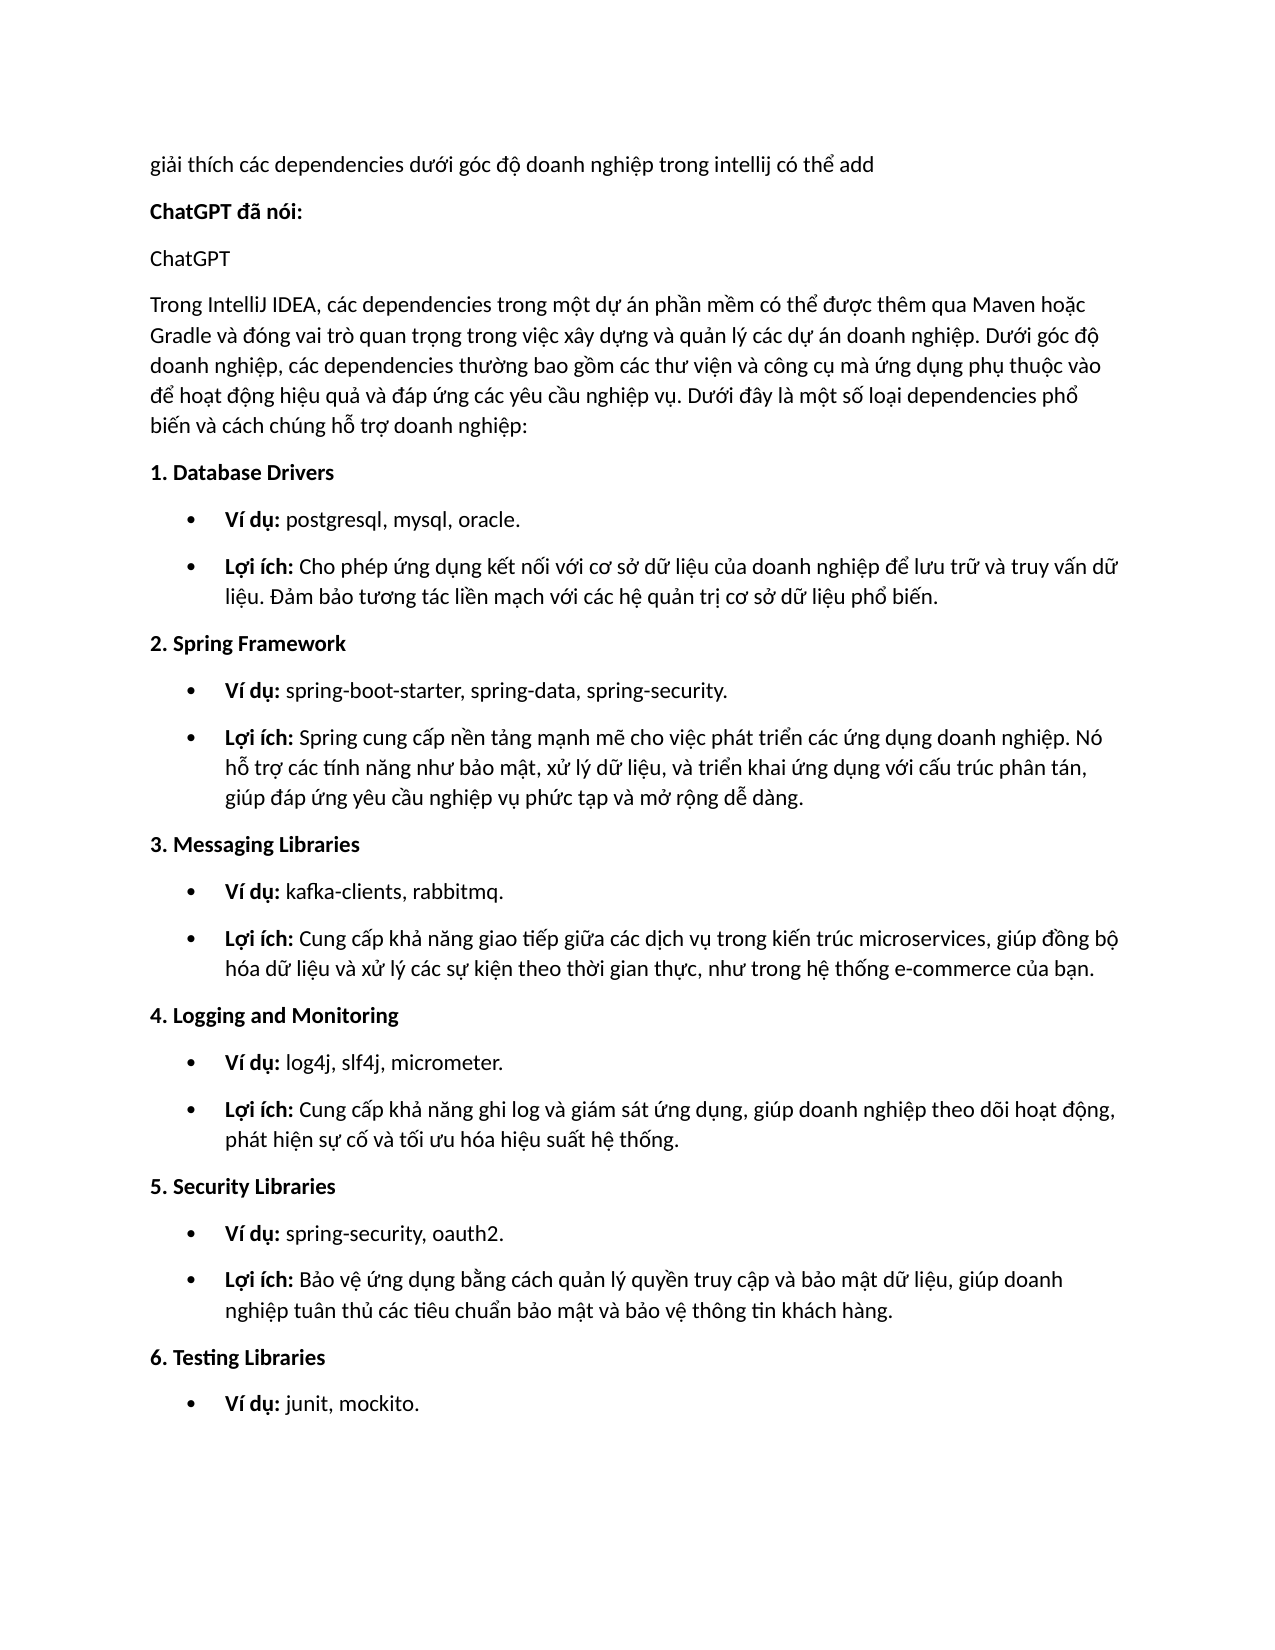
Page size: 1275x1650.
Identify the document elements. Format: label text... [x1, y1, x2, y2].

text 1. Database Drivers [150, 458, 1125, 486]
list Lợi ích: Spring cung cấp nền tảng mạnh mẽ cho việc phát triển các ứng dụng doanh nghiệp. Nó hỗ trợ các tính năng như bảo mật, xử lý dữ liệu, và triển khai ứng dụng với cấu trúc phân tán, giúp đáp ứng yêu cầu nghiệp vụ phức tạp và mở rộng dễ dàng. [187, 723, 1125, 811]
list Ví dụ: spring-boot-starter, spring-data, spring-security. [187, 676, 1125, 704]
list Lợi ích: Cung cấp khả năng ghi log và giám sát ứng dụng, giúp doanh nghiệp theo dõi hoạt động, phát hiện sự cố và tối ưu hóa hiệu suất hệ thống. [187, 1095, 1125, 1153]
text 3. Messaging Libraries [150, 830, 1125, 858]
list Ví dụ: log4j, slf4j, micrometer. [187, 1048, 1125, 1076]
list Lợi ích: Cung cấp khả năng giao tiếp giữa các dịch vụ trong kiến trúc microservices, giúp đồng bộ hóa dữ liệu và xử lý các sự kiện theo thời gian thực, như trong hệ thống e-commerce của bạn. [187, 924, 1125, 982]
text ChatGPT đã nói: [150, 197, 1125, 225]
list Ví dụ: kafka-clients, rabbitmq. [187, 877, 1125, 905]
list Ví dụ: spring-security, oauth2. [187, 1219, 1125, 1247]
text 4. Logging and Monitoring [150, 1001, 1125, 1029]
text 5. Security Libraries [150, 1172, 1125, 1200]
list Ví dụ: postgresql, mysql, oracle. [187, 505, 1125, 533]
text 2. Spring Framework [150, 629, 1125, 657]
text Trong IntelliJ IDEA, các dependencies trong một dự án phần mềm có thể được thêm qua Maven hoặc Gradle và đóng vai trò quan trọng trong việc xây dựng và quản lý các dự án doanh nghiệp. Dưới góc độ doanh nghiệp, các dependencies thường bao gồm các thư viện và công cụ mà ứng dụng phụ thuộc vào để hoạt động hiệu quả và đáp ứng các yêu cầu nghiệp vụ. Dưới đây là một số loại dependencies phổ biến và cách chúng hỗ trợ doanh nghiệp: [150, 291, 1125, 439]
text 6. Testing Libraries [150, 1343, 1125, 1371]
list Lợi ích: Bảo vệ ứng dụng bằng cách quản lý quyền truy cập và bảo mật dữ liệu, giúp doanh nghiệp tuân thủ các tiêu chuẩn bảo mật và bảo vệ thông tin khách hàng. [187, 1266, 1125, 1324]
list Lợi ích: Cho phép ứng dụng kết nối với cơ sở dữ liệu của doanh nghiệp để lưu trữ và truy vấn dữ liệu. Đảm bảo tương tác liền mạch với các hệ quản trị cơ sở dữ liệu phổ biến. [187, 552, 1125, 610]
list Ví dụ: junit, mockito. [187, 1389, 1125, 1418]
text ChatGPT [150, 244, 1125, 272]
text giải thích các dependencies dưới góc độ doanh nghiệp trong intellij có thể add [150, 150, 1125, 178]
